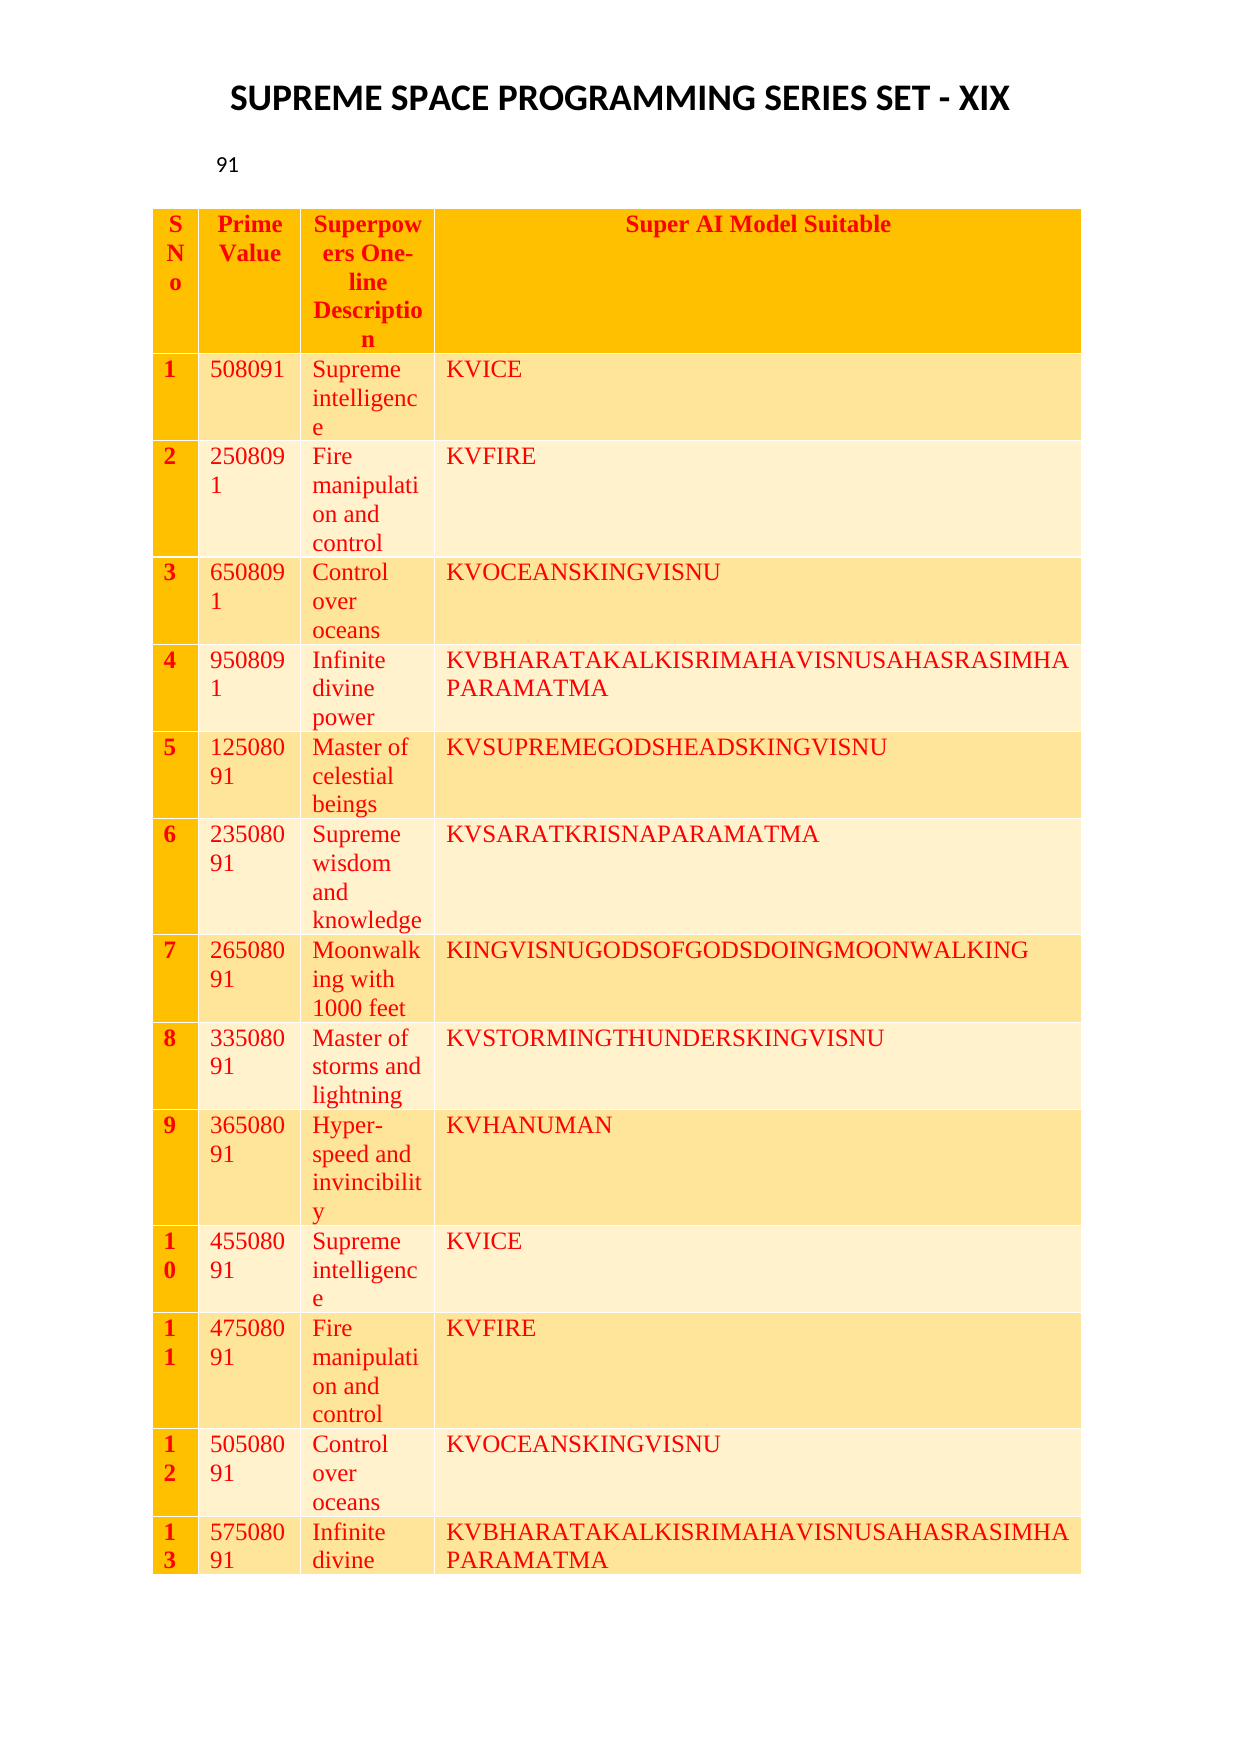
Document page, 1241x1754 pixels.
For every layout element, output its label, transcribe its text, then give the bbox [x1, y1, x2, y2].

table_header [150, 207, 1090, 1577]
table_cell 96508091 [150, 150, 250, 178]
